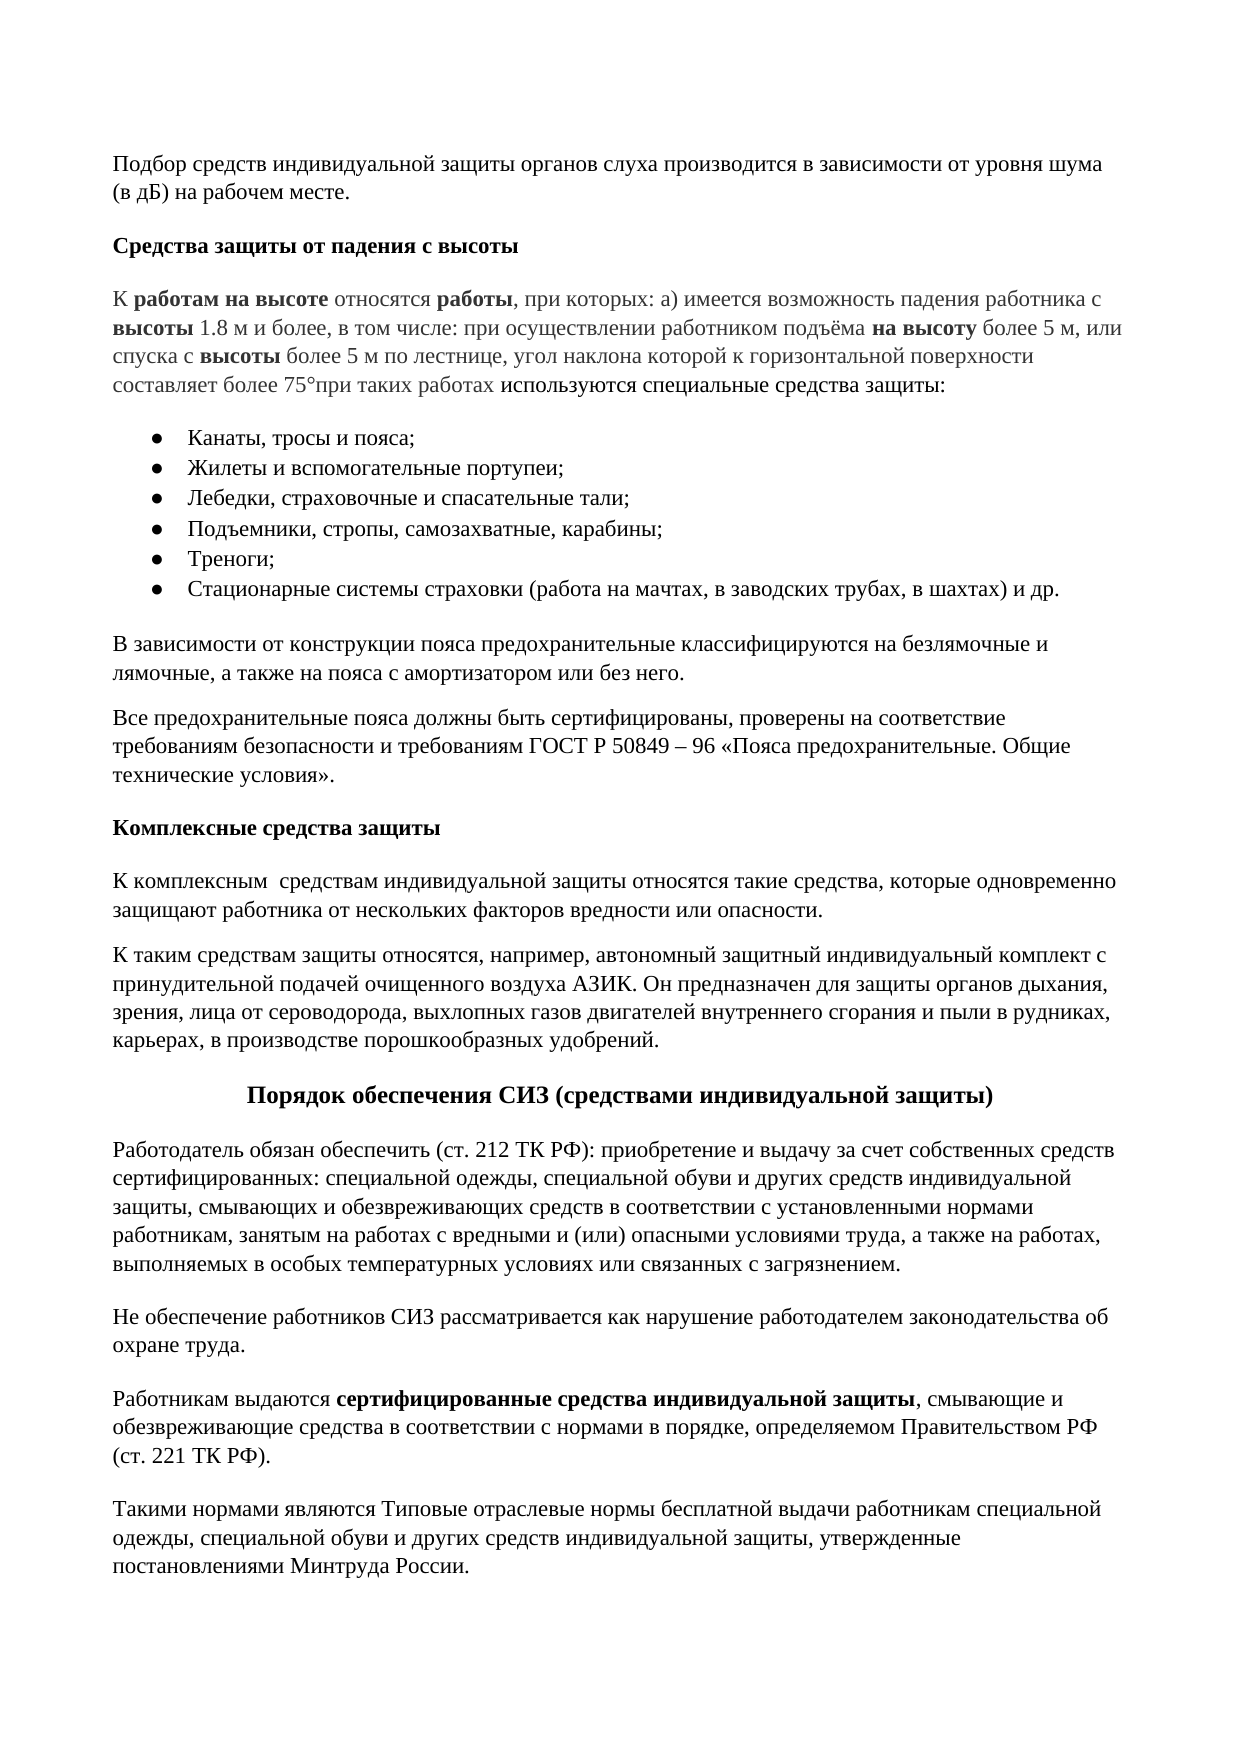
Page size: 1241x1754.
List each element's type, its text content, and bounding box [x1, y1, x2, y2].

text Такими нормами являются Типовые отраслевые нормы бесплатной выдачи работникам специальной одежды, специальной обуви и других средств индивидуальной защиты, утвержденные постановлениями Минтруда России. [112, 1495, 1128, 1578]
text В зависимости от конструкции пояса предохранительные классифицируются на безлямочные и лямочные, а также на пояса с амортизатором или без него. [112, 630, 1128, 685]
text Все предохранительные пояса должны быть сертифицированы, проверены на соответствие требованиям безопасности и требованиям ГОСТ Р 50849 – 96 «Пояса предохранительные. Общие технические условия». [112, 704, 1128, 787]
list Стационарные системы страховки (работа на мачтах, в заводских трубах, в шахтах) и др. [150, 575, 1128, 601]
text Порядок обеспечения СИЗ (средствами индивидуальной защиты) [112, 1080, 1128, 1109]
text К таким средствам защиты относятся, например, автономный защитный индивидуальный комплект с принудительной подачей очищенного воздуха АЗИК. Он предназначен для защиты органов дыхания, зрения, лица от сероводорода, выхлопных газов двигателей внутреннего сгорания и пыли в рудниках, карьерах, в производстве порошкообразных удобрений. [112, 941, 1128, 1053]
text Работникам выдаются сертифицированные средства индивидуальной защиты, смывающие и обезвреживающие средства в соответствии с нормами в порядке, определяемом Правительством РФ (ст. 221 ТК РФ). [112, 1385, 1128, 1468]
text К комплексным средствам индивидуальной защиты относятся такие средства, которые одновременно защищают работника от нескольких факторов вредности или опасности. [112, 868, 1128, 922]
list Канаты, тросы и пояса; [150, 424, 1128, 450]
text Комплексные средства защиты [112, 814, 1128, 841]
list Подъемники, стропы, самозахватные, карабины; [150, 515, 1128, 541]
text Подбор средств индивидуальной защиты органов слуха производится в зависимости от уровня шума (в дБ) на рабочем месте. [112, 150, 1128, 205]
text Работодатель обязан обеспечить (ст. 212 ТК РФ): приобретение и выдачу за счет собственных средств сертифицированных: специальной одежды, специальной обуви и других средств индивидуальной защиты, смывающих и обезвреживающих средств в соответствии с установленными нормами работникам, занятым на работах с вредными и (или) опасными условиями труда, а также на работах, выполняемых в особых температурных условиях или связанных с загрязнением. [112, 1136, 1128, 1276]
text К работам на высоте относятся работы, при которых: а) имеется возможность падения работника с высоты 1.8 м и более, в том числе: при осуществлении работником подъёма на высоту более 5 м, или спуска с высоты более 5 м по лестнице, угол наклона которой к горизонтальной поверхности составляет более 75°при таких работах используются специальные средства защиты: [112, 285, 1128, 397]
list Лебедки, страховочные и спасательные тали; [150, 484, 1128, 511]
text Не обеспечение работников СИЗ рассматривается как нарушение работодателем законодательства об охране труда. [112, 1303, 1128, 1358]
list Жилеты и вспомогательные портупеи; [150, 454, 1128, 481]
text Средства защиты от падения с высоты [112, 232, 1128, 258]
list Треноги; [150, 545, 1128, 571]
